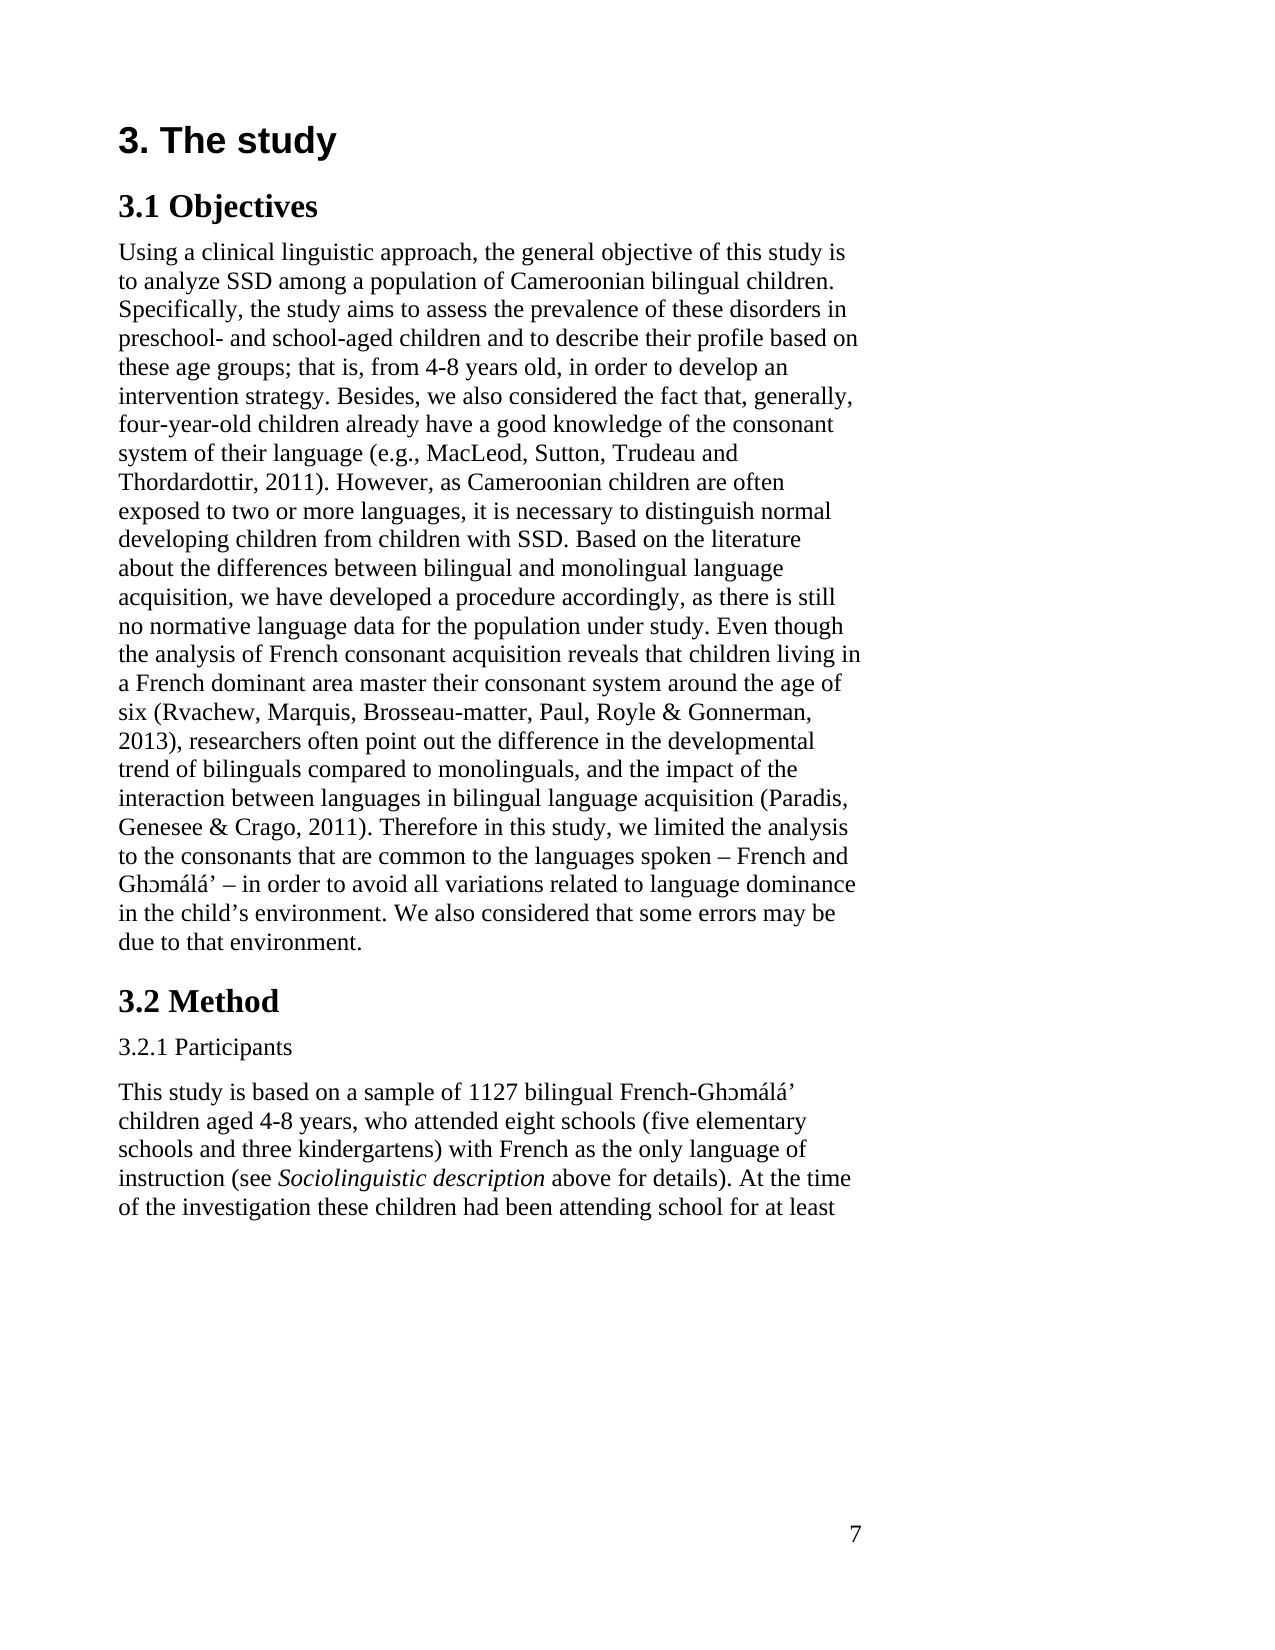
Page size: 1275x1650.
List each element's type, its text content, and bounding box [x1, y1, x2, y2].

text 3.2.1 Participants [118, 1032, 862, 1060]
text Using a clinical linguistic approach, the general objective of this study is to analyze SSD among a population of Cameroonian bilingual children. Specifically, the study aims to assess the prevalence of these disorders in preschool- and school-aged children and to describe their profile based on these age groups; that is, from 4-8 years old, in order to develop an intervention strategy. Besides, we also considered the fact that, generally, four-year-old children already have a good knowledge of the consonant system of their language (e.g., MacLeod, Sutton, Trudeau and Thordardottir, 2011). However, as Cameroonian children are often exposed to two or more languages, it is necessary to distinguish normal developing children from children with SSD. Based on the literature about the differences between bilingual and monolingual language acquisition, we have developed a procedure accordingly, as there is still no normative language data for the population under study. Even though the analysis of French consonant acquisition reveals that children living in a French dominant area master their consonant system around the age of six (Rvachew, Marquis, Brosseau-matter, Paul, Royle & Gonnerman, 2013), researchers often point out the difference in the developmental trend of bilinguals compared to monolinguals, and the impact of the interaction between languages in bilingual language acquisition (Paradis, Genesee & Crago, 2011). Therefore in this study, we limited the analysis to the consonants that are common to the languages spoken – French and Ghɔmálá’ – in order to avoid all variations related to language dominance in the child’s environment. We also considered that some errors may be due to that environment. [118, 237, 862, 956]
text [118, 1077, 862, 1221]
subtitle 3.2 Method [118, 981, 862, 1019]
subtitle 3.1 Objectives [118, 186, 862, 224]
subtitle 3. The study [118, 118, 862, 161]
